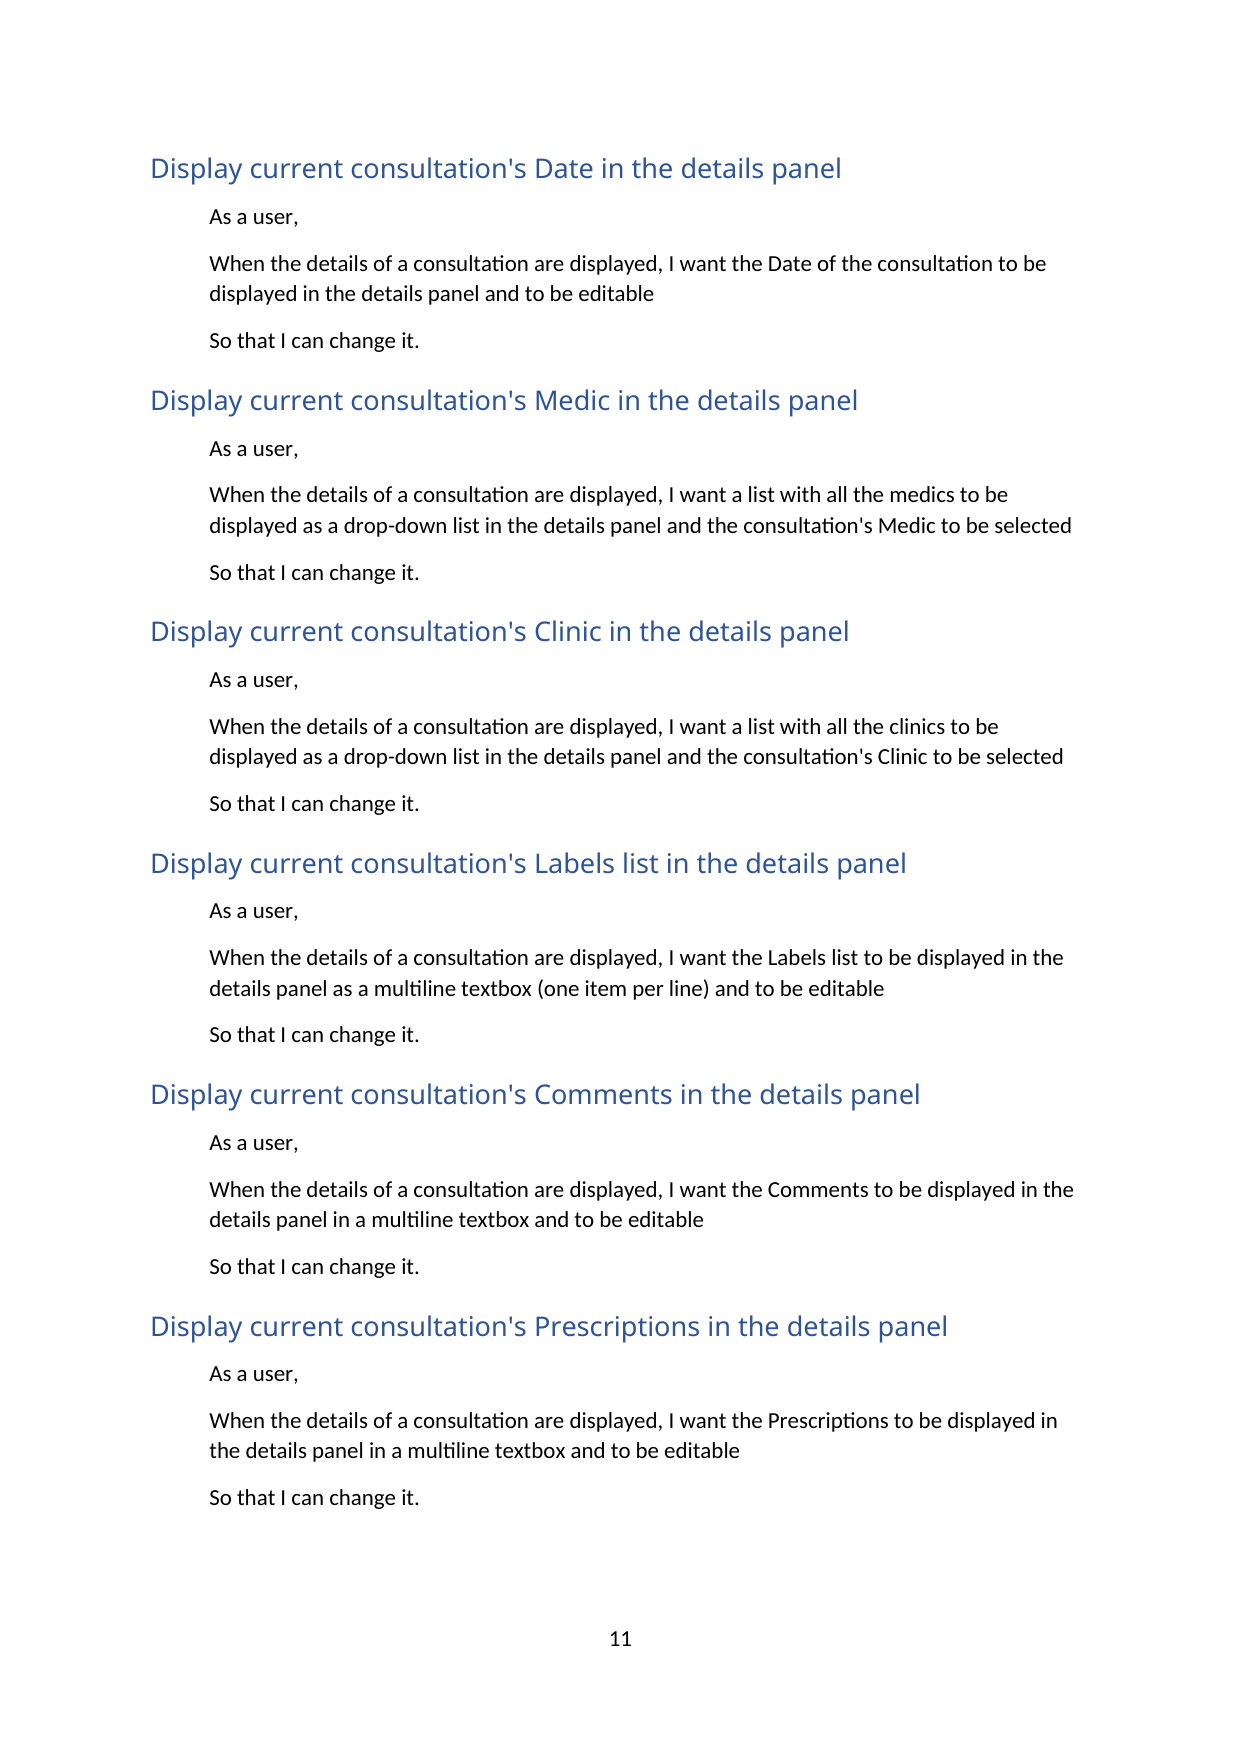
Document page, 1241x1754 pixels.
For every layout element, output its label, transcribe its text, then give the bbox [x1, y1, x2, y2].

subtitle Display current consultation's Date in the details panel [150, 150, 1090, 187]
text As a user, [209, 1359, 1090, 1388]
text As a user, [209, 665, 1090, 693]
text When the details of a consultation are displayed, I want the Labels list to be displayed in the details panel as a multiline textbox (one item per line) and to be editable [209, 943, 1090, 1002]
text As a user, [209, 897, 1090, 925]
text So that I can change it. [209, 1252, 1090, 1280]
text When the details of a consultation are displayed, I want the Prescriptions to be displayed in the details panel in a multiline textbox and to be editable [209, 1406, 1090, 1465]
subtitle Display current consultation's Medic in the details panel [150, 381, 1090, 418]
text As a user, [209, 202, 1090, 230]
subtitle Display current consultation's Clinic in the details panel [150, 613, 1090, 650]
subtitle Display current consultation's Comments in the details panel [150, 1076, 1090, 1113]
text When the details of a consultation are displayed, I want the Date of the consultation to be displayed in the details panel and to be editable [209, 249, 1090, 307]
text So that I can change it. [209, 1021, 1090, 1049]
text So that I can change it. [209, 1483, 1090, 1512]
text So that I can change it. [209, 558, 1090, 586]
subtitle Display current consultation's Prescriptions in the details panel [150, 1307, 1090, 1344]
text When the details of a consultation are displayed, I want the Comments to be displayed in the details panel in a multiline textbox and to be editable [209, 1175, 1090, 1233]
subtitle Display current consultation's Labels list in the details panel [150, 844, 1090, 881]
text When the details of a consultation are displayed, I want a list with all the medics to be displayed as a drop-down list in the details panel and the consultation's Medic to be selected [209, 481, 1090, 539]
text So that I can change it. [209, 789, 1090, 817]
text As a user, [209, 1128, 1090, 1156]
text So that I can change it. [209, 326, 1090, 354]
text As a user, [209, 434, 1090, 462]
text When the details of a consultation are displayed, I want a list with all the clinics to be displayed as a drop-down list in the details panel and the consultation's Clinic to be selected [209, 712, 1090, 770]
